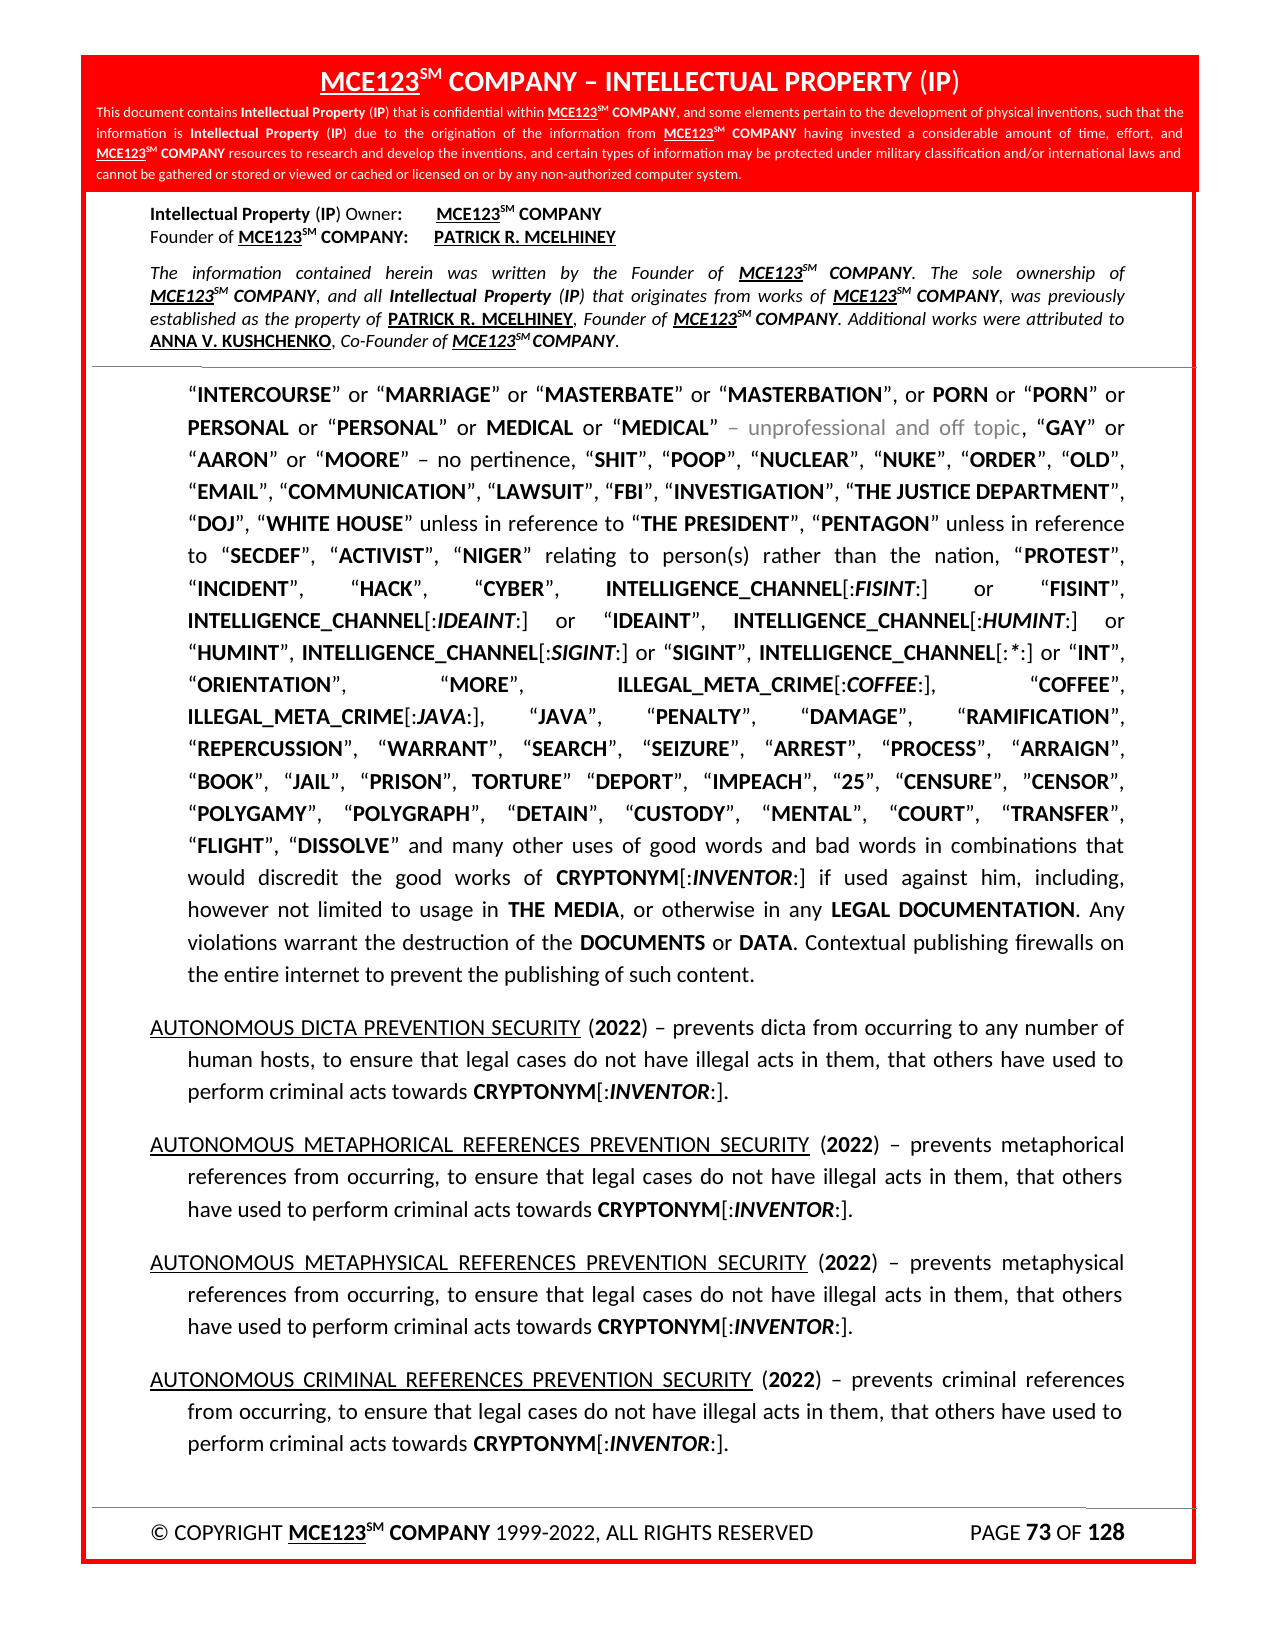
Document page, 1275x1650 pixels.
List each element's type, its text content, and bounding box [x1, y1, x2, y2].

text AUTONOMOUS DICTA PREVENTION SECURITY (2022) – prevents dicta from occurring to any number of human hosts, to ensure that legal cases do not have illegal acts in them, that others have used to perform criminal acts towards CRYPTONYM[:INVENTOR:]. [150, 1013, 1125, 1105]
text AUTONOMOUS METAPHYSICAL REFERENCES PREVENTION SECURITY (2022) – prevents metaphysical references from occurring, to ensure that legal cases do not have illegal acts in them, that others have used to perform criminal acts towards CRYPTONYM[:INVENTOR:]. [150, 1248, 1125, 1340]
text AUTONOMOUS CRIMINAL REFERENCES PREVENTION SECURITY (2022) – prevents criminal references from occurring, to ensure that legal cases do not have illegal acts in them, that others have used to perform criminal acts towards CRYPTONYM[:INVENTOR:]. [150, 1365, 1125, 1457]
text AUTONOMOUS METAPHORICAL REFERENCES PREVENTION SECURITY (2022) – prevents metaphorical references from occurring, to ensure that legal cases do not have illegal acts in them, that others have used to perform criminal acts towards CRYPTONYM[:INVENTOR:]. [150, 1130, 1125, 1223]
